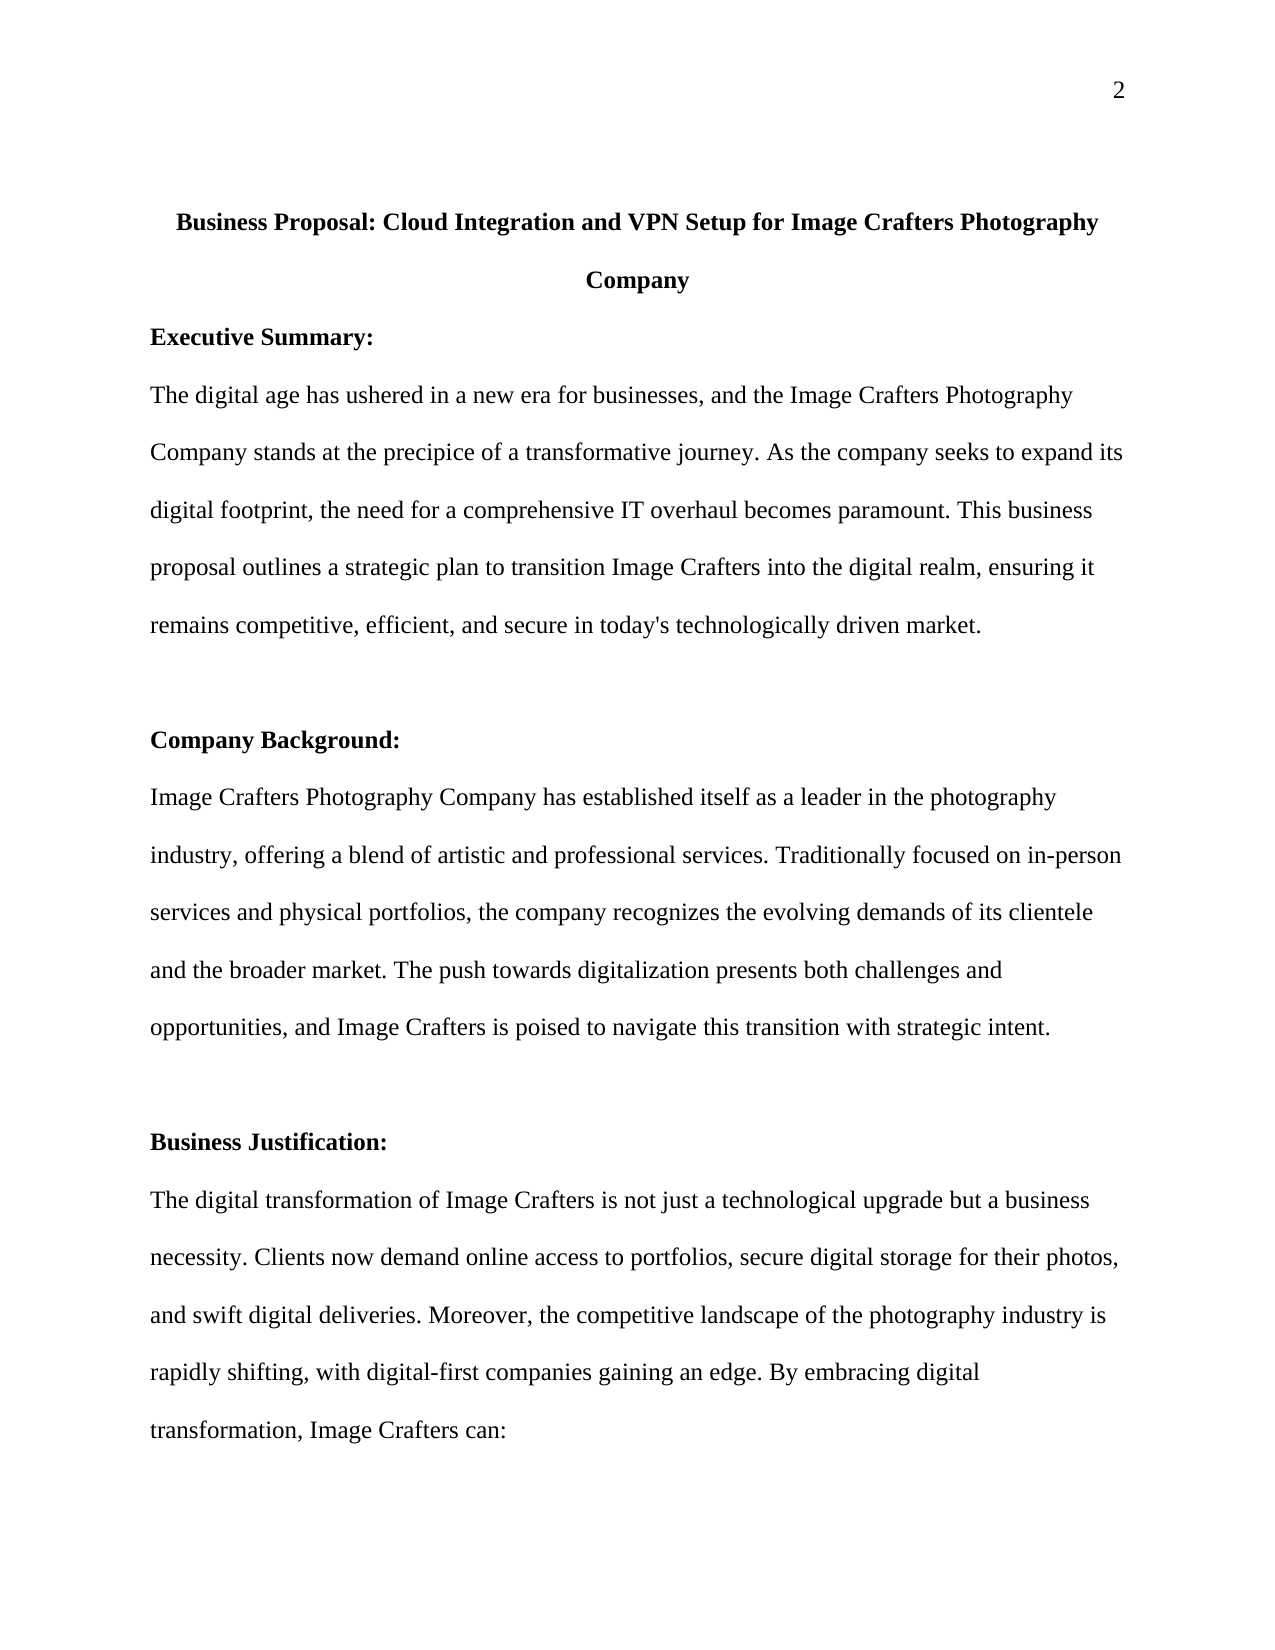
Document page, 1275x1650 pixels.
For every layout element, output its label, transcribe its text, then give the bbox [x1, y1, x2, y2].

subtitle Executive Summary: [150, 322, 1125, 351]
subtitle Company Background: [150, 725, 1125, 754]
subtitle Business Proposal: Cloud Integration and VPN Setup for Image Crafters Photography Company [150, 207, 1125, 294]
text The digital transformation of Image Crafters is not just a technological upgrade but a business necessity. Clients now demand online access to portfolios, secure digital storage for their photos, and swift digital deliveries. Moreover, the competitive landscape of the photography industry is rapidly shifting, with digital-first companies gaining an edge. By embracing digital transformation, Image Crafters can: [150, 1185, 1125, 1444]
text The digital age has ushered in a new era for businesses, and the Image Crafters Photography Company stands at the precipice of a transformative journey. As the company seeks to expand its digital footprint, the need for a comprehensive IT overhaul becomes paramount. This business proposal outlines a strategic plan to transition Image Crafters into the digital realm, ensuring it remains competitive, efficient, and secure in today's technologically driven market. [150, 380, 1125, 639]
text Image Crafters Photography Company has established itself as a leader in the photography industry, offering a blend of artistic and professional services. Traditionally focused on in-person services and physical portfolios, the company recognizes the evolving demands of its clientele and the broader market. The push towards digitalization presents both challenges and opportunities, and Image Crafters is poised to navigate this transition with strategic intent. [150, 782, 1125, 1041]
subtitle Business Justification: [150, 1127, 1125, 1156]
